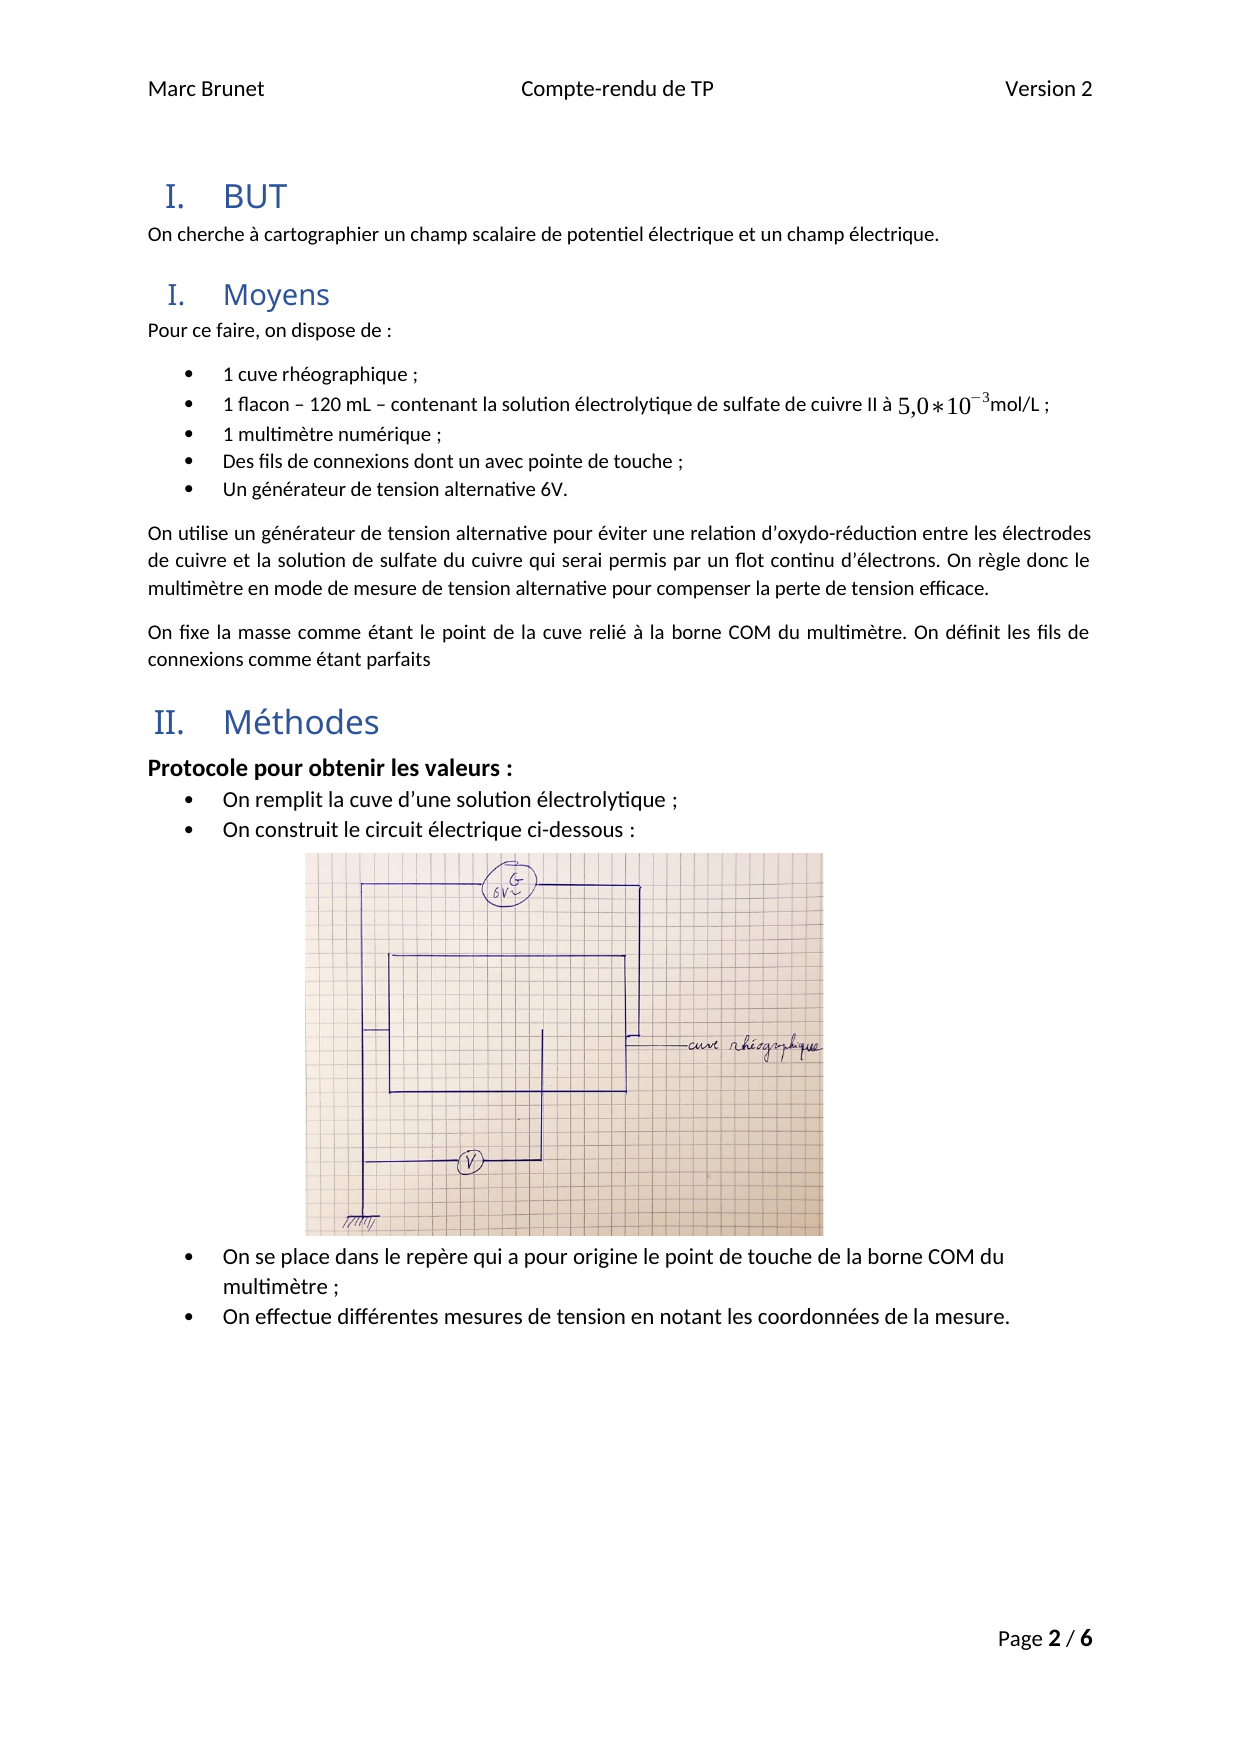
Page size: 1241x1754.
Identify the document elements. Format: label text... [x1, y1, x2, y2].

text Pour ce faire, on dispose de : [148, 317, 1093, 342]
subtitle Protocole pour obtenir les valeurs : [148, 752, 1093, 782]
subtitle Méthodes [185, 699, 1093, 744]
list On construit le circuit électrique ci-dessous : [185, 815, 1093, 843]
list On remplit la cuve d’une solution électrolytique ; [185, 785, 1093, 813]
list Un générateur de tension alternative 6V. [185, 476, 1093, 502]
list 1 cuve rhéographique ; [185, 361, 1093, 386]
text On fixe la masse comme étant le point de la cuve relié à la borne COM du multimètre. On définit les fils de connexions comme étant parfaits [148, 619, 1093, 672]
list On se place dans le repère qui a pour origine le point de touche de la borne COM du multimètre ; [185, 1242, 1093, 1300]
text On utilise un générateur de tension alternative pour éviter une relation d’oxydo-réduction entre les électrodes de cuivre et la solution de sulfate du cuivre qui serai permis par un flot continu d’électrons. On règle donc le multimètre en mode de mesure de tension alternative pour compenser la perte de tension efficace. [148, 520, 1093, 600]
list Des fils de connexions dont un avec pointe de touche ; [185, 449, 1093, 474]
list On effectue différentes mesures de tension en notant les coordonnées de la mesure. [185, 1302, 1093, 1330]
picture [305, 853, 824, 1236]
text On cherche à cartographier un champ scalaire de potentiel électrique et un champ électrique. [148, 222, 1093, 247]
subtitle Moyens [185, 274, 1093, 314]
subtitle BUT [185, 173, 1093, 218]
list 1 flacon – 120 mL – contenant la solution électrolytique de sulfate de cuivre II à mol/L ; [185, 388, 1093, 419]
list 1 multimètre numérique ; [185, 421, 1093, 447]
